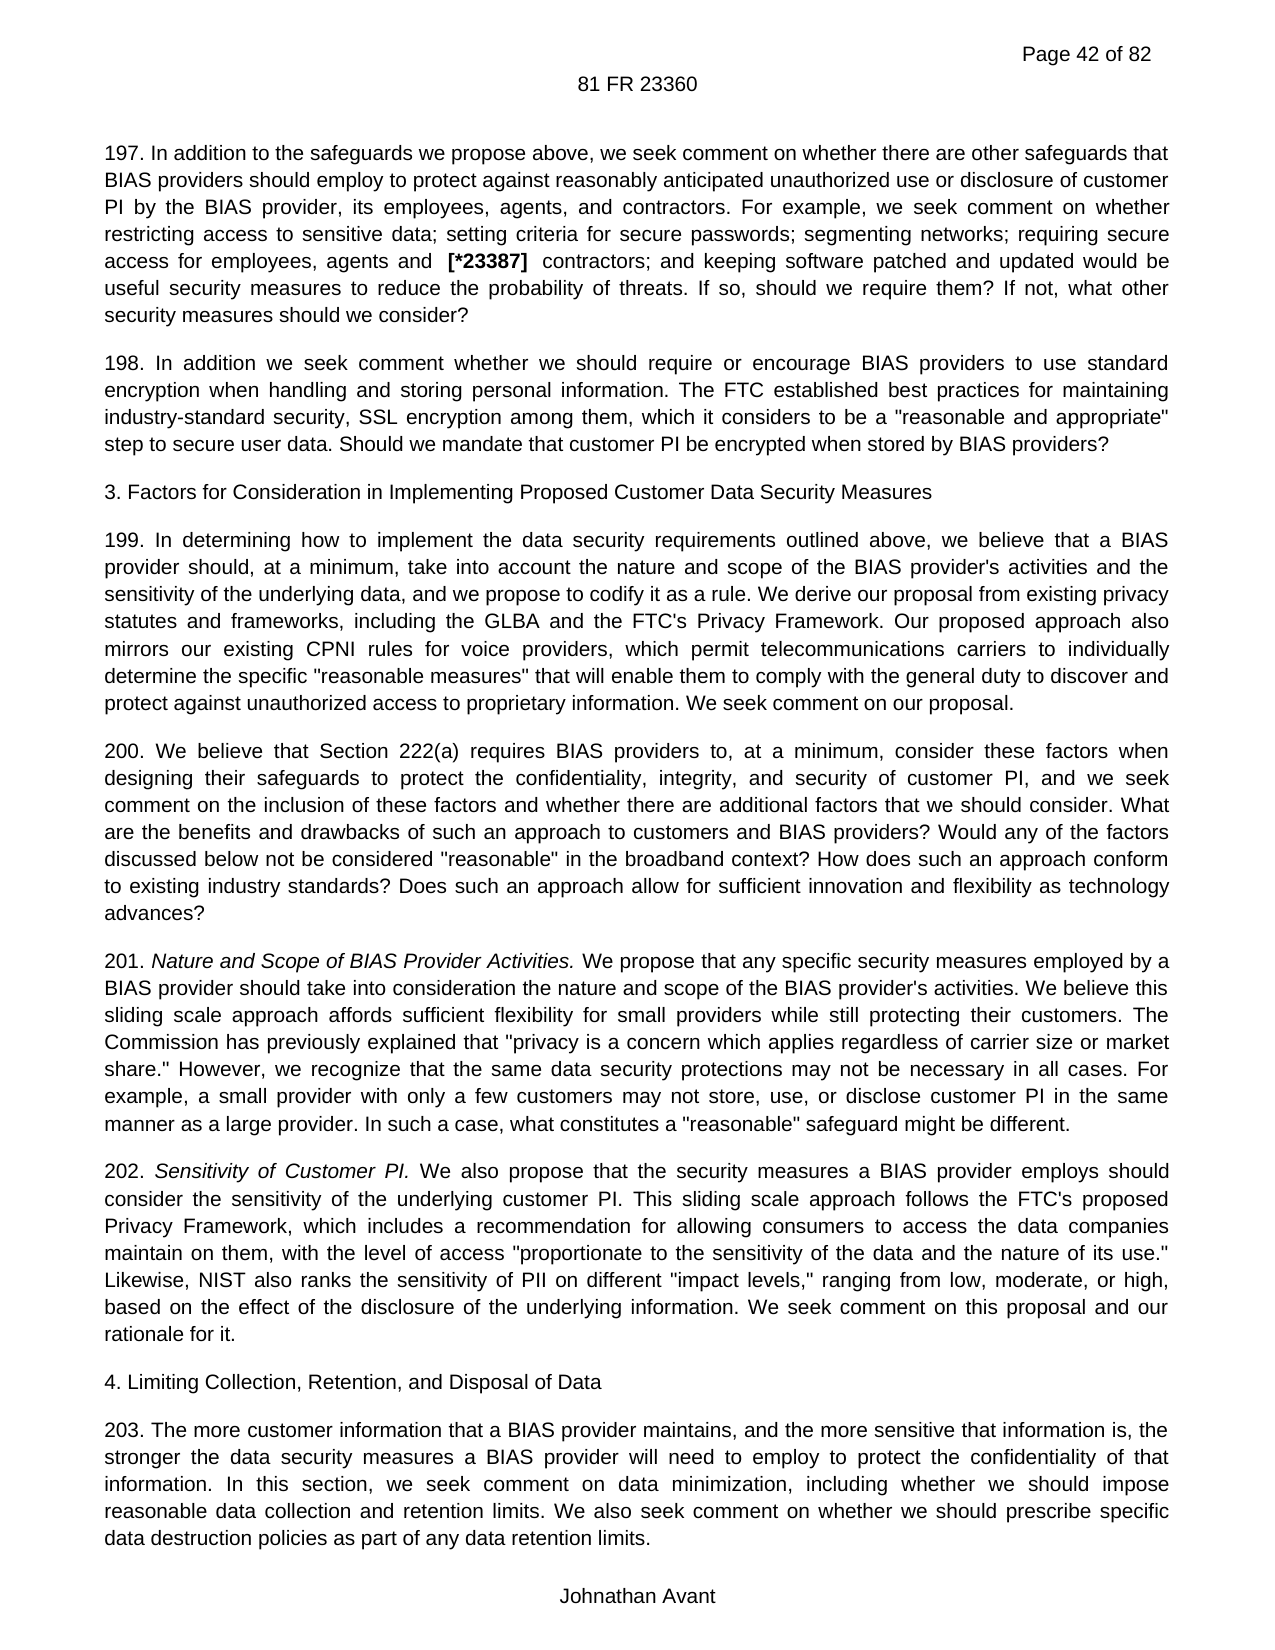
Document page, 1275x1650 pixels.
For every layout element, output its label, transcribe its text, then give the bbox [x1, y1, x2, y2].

text 201. Nature and Scope of BIAS Provider Activities. We propose that any specific security measures employed by a BIAS provider should take into consideration the nature and scope of the BIAS provider's activities. We believe this sliding scale approach affords sufficient flexibility for small providers while still protecting their customers. The Commission has previously explained that "privacy is a concern which applies regardless of carrier size or market share." However, we recognize that the same data security protections may not be necessary in all cases. For example, a small provider with only a few customers may not store, use, or disclose customer PI in the same manner as a large provider. In such a case, what constitutes a "reasonable" safeguard might be different. [104, 946, 1171, 1135]
text 197. In addition to the safeguards we propose above, we seek comment on whether there are other safeguards that BIAS providers should employ to protect against reasonably anticipated unauthorized use or disclosure of customer PI by the BIAS provider, its employees, agents, and contractors. For example, we seek comment on whether restricting access to sensitive data; setting criteria for secure passwords; segmenting networks; requiring secure access for employees, agents and [*23387] contractors; and keeping software patched and updated would be useful security measures to reduce the probability of threats. If so, should we require them? If not, what other security measures should we consider? [104, 137, 1171, 327]
text 203. The more customer information that a BIAS provider maintains, and the more sensitive that information is, the stronger the data security measures a BIAS provider will need to employ to protect the confidentiality of that information. In this section, we seek comment on data minimization, including whether we should impose reasonable data collection and retention limits. We also seek comment on whether we should prescribe specific data destruction policies as part of any data retention limits. [104, 1414, 1171, 1550]
text 4. Limiting Collection, Retention, and Disposal of Data [104, 1367, 1171, 1394]
text 202. Sensitivity of Customer PI. We also propose that the security measures a BIAS provider employs should consider the sensitivity of the underlying customer PI. This sliding scale approach follows the FTC's proposed Privacy Framework, which includes a recommendation for allowing consumers to access the data companies maintain on them, with the level of access "proportionate to the sensitivity of the data and the nature of its use." Likewise, NIST also ranks the sensitivity of PII on different "impact levels," ranging from low, moderate, or high, based on the effect of the disclosure of the underlying information. We seek comment on this proposal and our rationale for it. [104, 1156, 1171, 1346]
text 3. Factors for Consideration in Implementing Proposed Customer Data Security Measures [104, 477, 1171, 504]
text 198. In addition we seek comment whether we should require or encourage BIAS providers to use standard encryption when handling and storing personal information. The FTC established best practices for maintaining industry-standard security, SSL encryption among them, which it considers to be a "reasonable and appropriate" step to secure user data. Should we mandate that customer PI be encrypted when stored by BIAS providers? [104, 348, 1171, 456]
text 199. In determining how to implement the data security requirements outlined above, we believe that a BIAS provider should, at a minimum, take into account the nature and scope of the BIAS provider's activities and the sensitivity of the underlying data, and we propose to codify it as a rule. We derive our proposal from existing privacy statutes and frameworks, including the GLBA and the FTC's Privacy Framework. Our proposed approach also mirrors our existing CPNI rules for voice providers, which permit telecommunications carriers to individually determine the specific "reasonable measures" that will enable them to comply with the general duty to discover and protect against unauthorized access to proprietary information. We seek comment on our proposal. [104, 525, 1171, 714]
text 200. We believe that Section 222(a) requires BIAS providers to, at a minimum, consider these factors when designing their safeguards to protect the confidentiality, integrity, and security of customer PI, and we seek comment on the inclusion of these factors and whether there are additional factors that we should consider. What are the benefits and drawbacks of such an approach to customers and BIAS providers? Would any of the factors discussed below not be considered "reasonable" in the broadband context? How does such an approach conform to existing industry standards? Does such an approach allow for sufficient innovation and flexibility as technology advances? [104, 735, 1171, 925]
